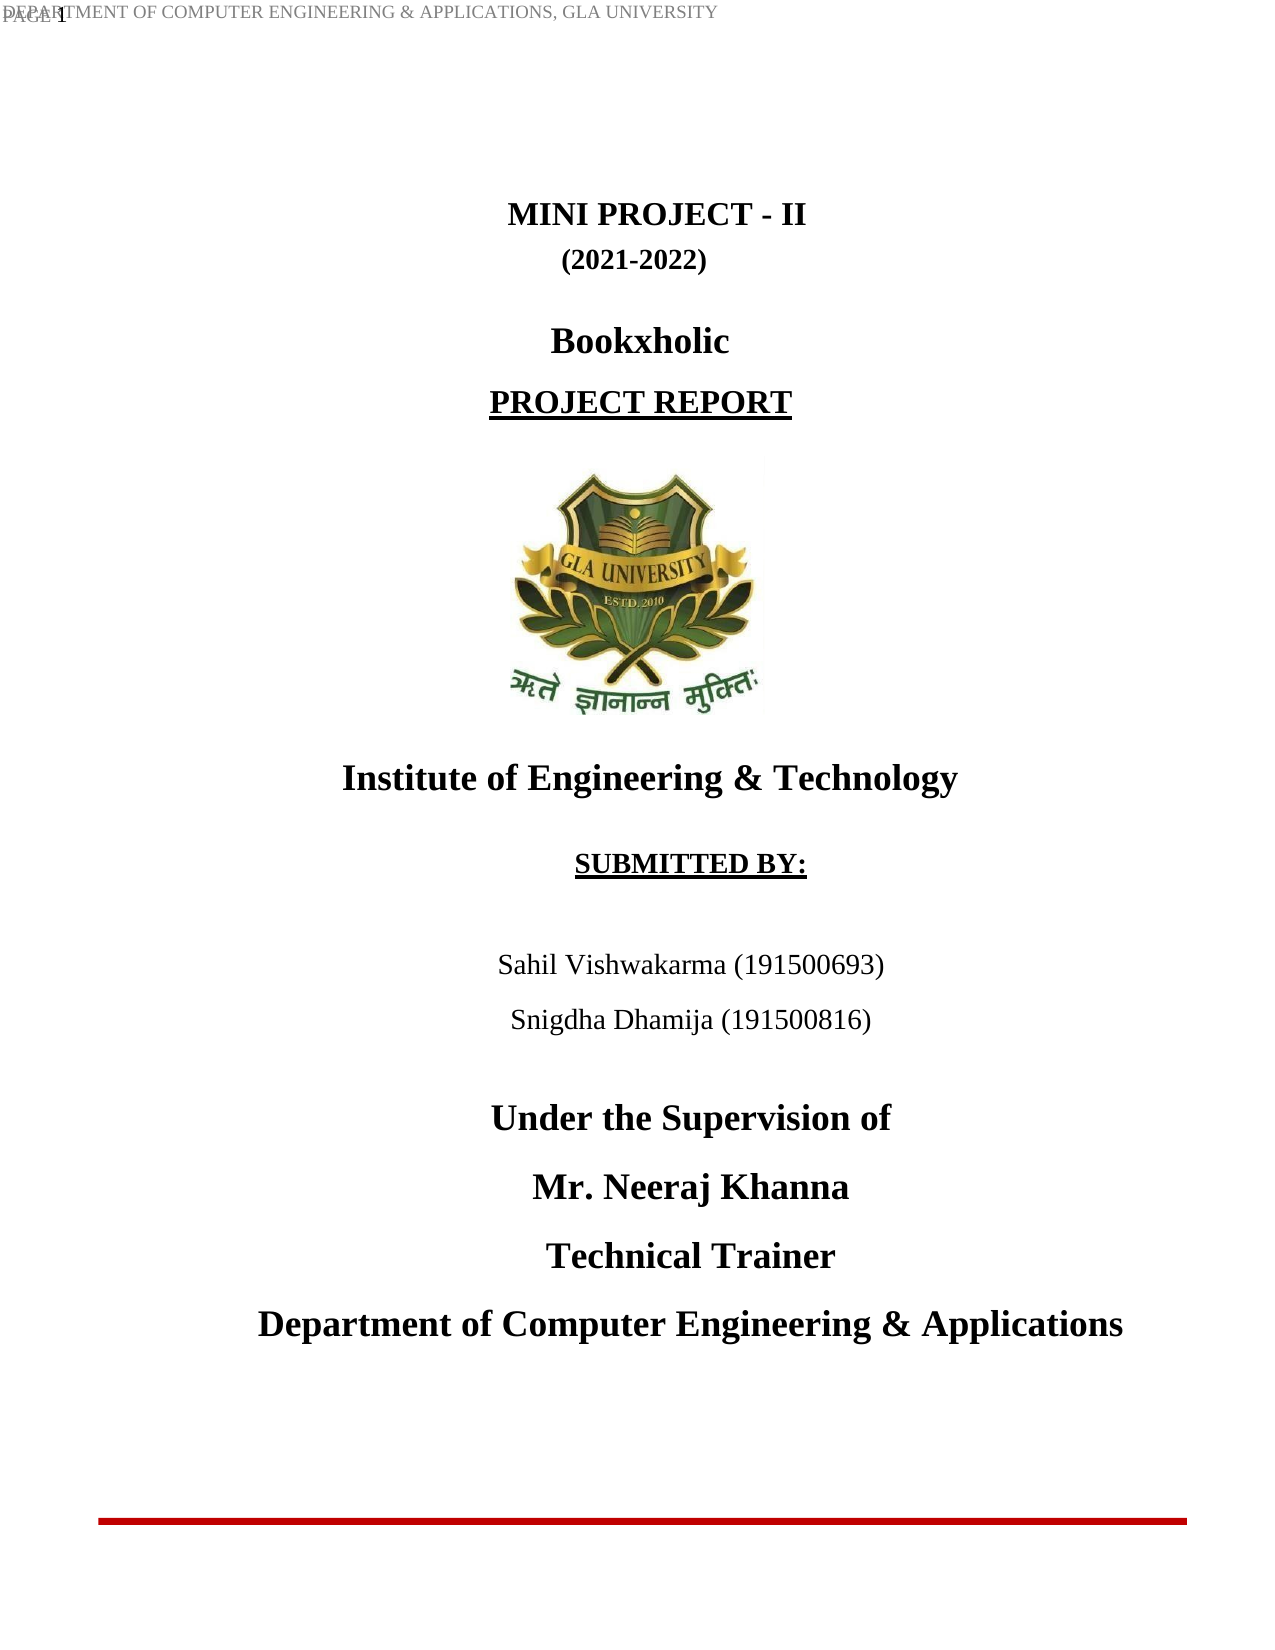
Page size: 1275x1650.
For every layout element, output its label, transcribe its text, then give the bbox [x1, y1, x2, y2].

text Department of Computer Engineering & Applications [256, 1302, 1125, 1345]
subtitle (2021-2022) [561, 242, 1198, 275]
text Bookxholic [203, 318, 1125, 361]
picture [510, 456, 765, 715]
text Institute of Engineering & Technology [174, 755, 1125, 798]
subtitle SUBMITTED BY: [574, 846, 1198, 880]
text Under the Supervision of Mr. Neeraj Khanna Technical Trainer [490, 1095, 891, 1276]
subtitle Snigdha Dhamija (191500816) [256, 1002, 1126, 1035]
subtitle PROJECT REPORT [489, 383, 1198, 421]
subtitle MINI PROJECT - II [507, 194, 1198, 233]
subtitle Sahil Vishwakarma (191500693) [256, 947, 1126, 980]
